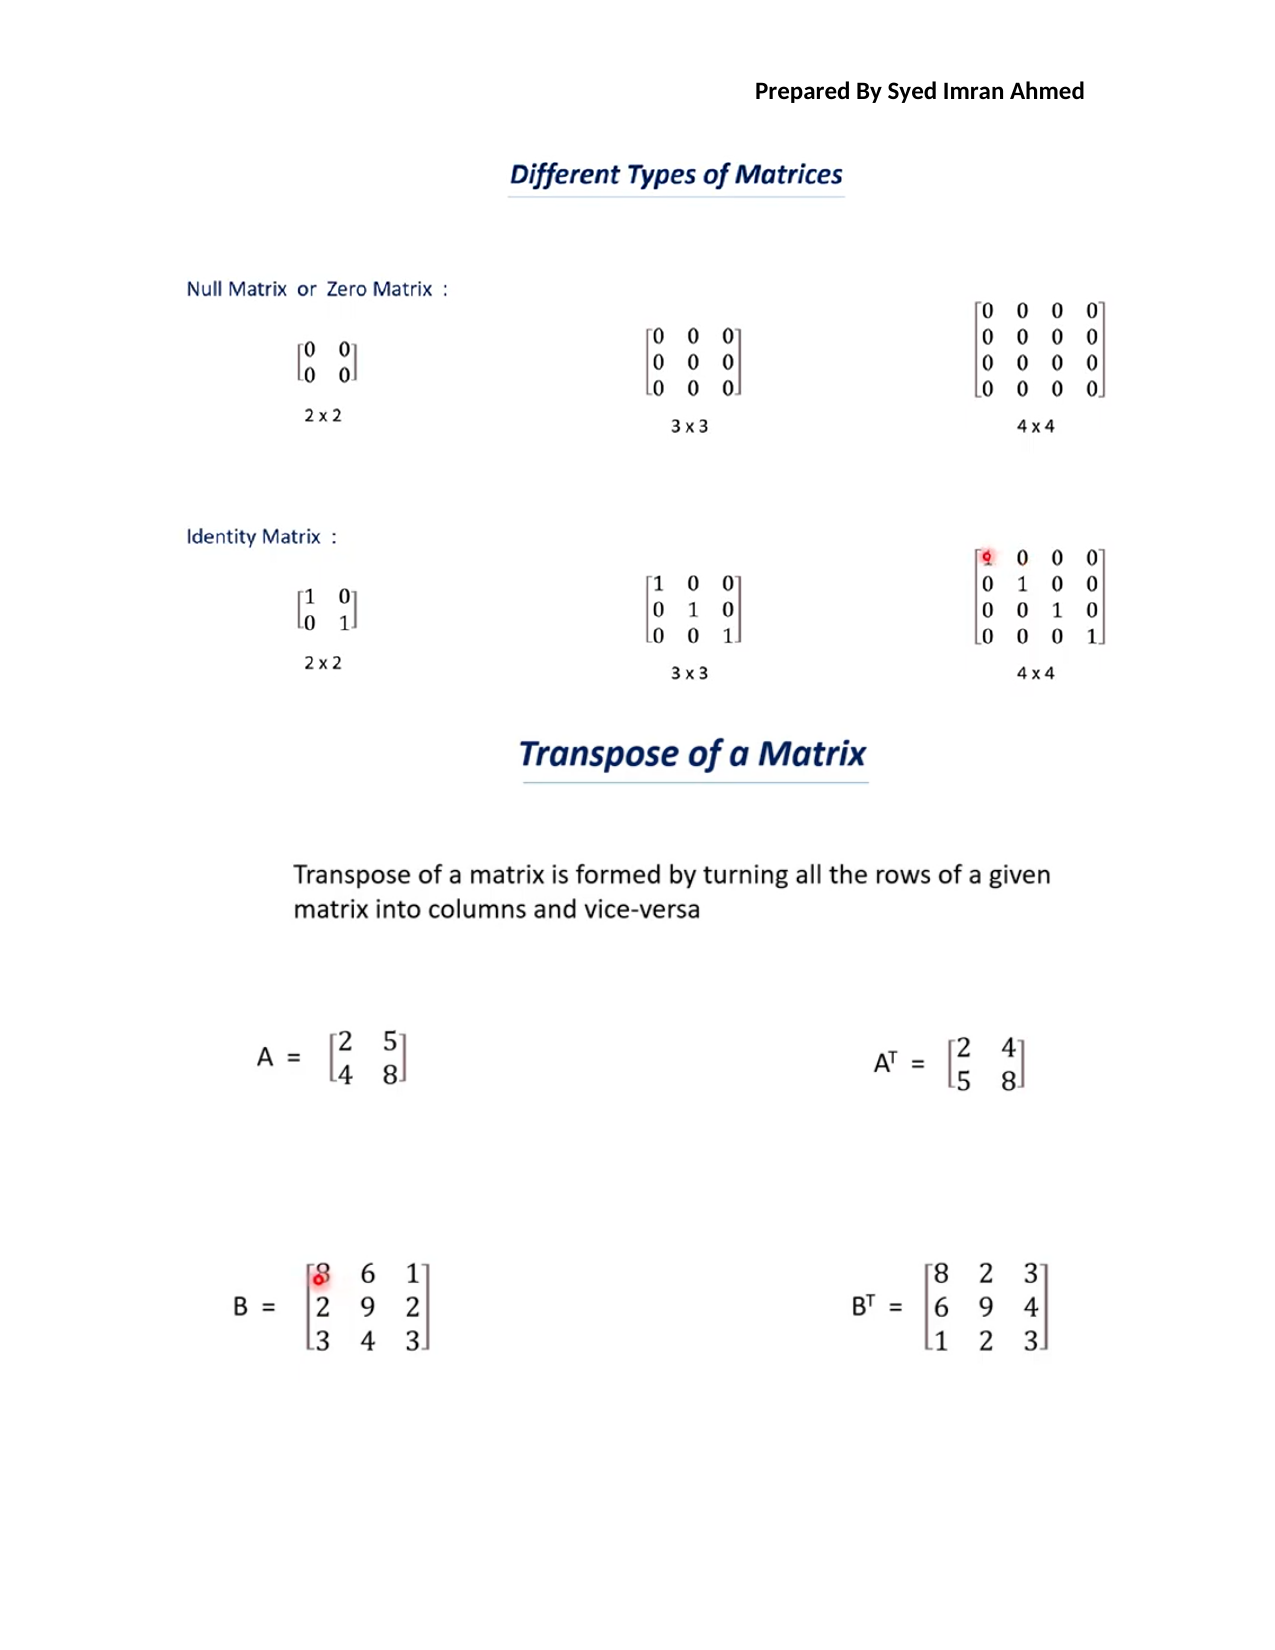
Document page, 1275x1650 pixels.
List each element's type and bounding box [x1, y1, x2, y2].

picture [150, 150, 1124, 697]
picture [150, 722, 1125, 1388]
